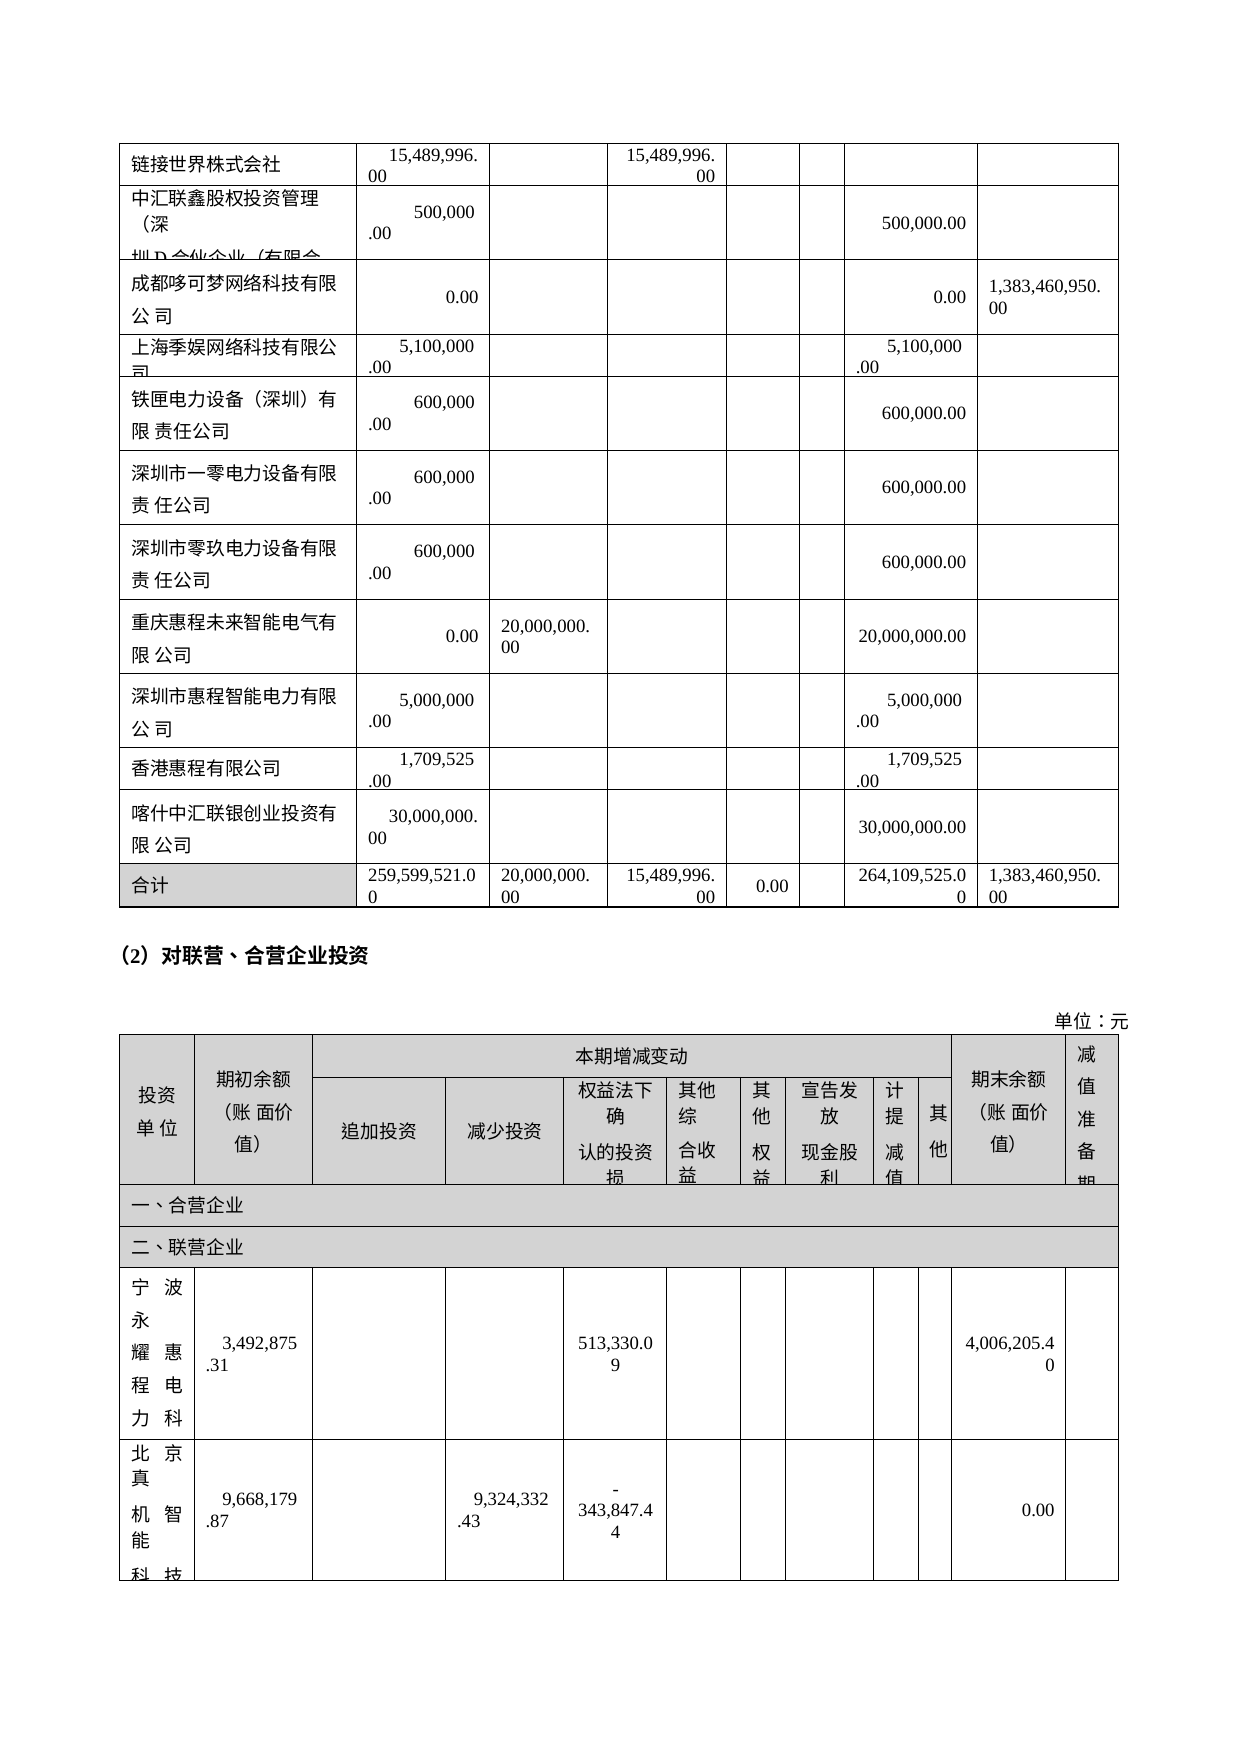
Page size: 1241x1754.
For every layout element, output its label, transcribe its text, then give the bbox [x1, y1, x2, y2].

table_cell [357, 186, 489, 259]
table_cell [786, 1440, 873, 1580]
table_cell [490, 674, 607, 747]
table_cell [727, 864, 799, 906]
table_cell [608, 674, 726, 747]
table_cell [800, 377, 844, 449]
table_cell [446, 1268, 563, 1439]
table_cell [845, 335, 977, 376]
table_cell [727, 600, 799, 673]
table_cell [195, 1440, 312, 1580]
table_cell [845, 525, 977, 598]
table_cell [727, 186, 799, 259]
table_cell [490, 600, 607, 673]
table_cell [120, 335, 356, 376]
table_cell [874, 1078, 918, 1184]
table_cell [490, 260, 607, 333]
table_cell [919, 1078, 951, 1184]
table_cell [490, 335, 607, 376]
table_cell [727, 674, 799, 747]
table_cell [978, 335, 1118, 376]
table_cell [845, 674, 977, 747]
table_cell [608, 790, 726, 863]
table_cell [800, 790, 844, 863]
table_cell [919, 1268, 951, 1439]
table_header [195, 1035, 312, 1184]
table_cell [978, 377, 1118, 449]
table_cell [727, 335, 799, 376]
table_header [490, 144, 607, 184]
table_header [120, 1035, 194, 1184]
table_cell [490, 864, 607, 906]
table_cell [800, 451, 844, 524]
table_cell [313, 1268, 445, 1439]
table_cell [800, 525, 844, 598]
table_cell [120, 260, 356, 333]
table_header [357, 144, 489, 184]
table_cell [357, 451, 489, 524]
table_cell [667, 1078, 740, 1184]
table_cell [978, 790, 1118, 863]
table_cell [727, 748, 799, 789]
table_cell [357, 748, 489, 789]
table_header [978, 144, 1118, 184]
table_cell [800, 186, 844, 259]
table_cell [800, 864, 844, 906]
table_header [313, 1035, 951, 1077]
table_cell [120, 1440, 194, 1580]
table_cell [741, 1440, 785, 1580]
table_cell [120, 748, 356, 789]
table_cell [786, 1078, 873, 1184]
text 单位：元 [109, 1009, 1129, 1034]
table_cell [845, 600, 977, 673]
subtitle （2）对联营、合营企业投资 [109, 941, 1129, 969]
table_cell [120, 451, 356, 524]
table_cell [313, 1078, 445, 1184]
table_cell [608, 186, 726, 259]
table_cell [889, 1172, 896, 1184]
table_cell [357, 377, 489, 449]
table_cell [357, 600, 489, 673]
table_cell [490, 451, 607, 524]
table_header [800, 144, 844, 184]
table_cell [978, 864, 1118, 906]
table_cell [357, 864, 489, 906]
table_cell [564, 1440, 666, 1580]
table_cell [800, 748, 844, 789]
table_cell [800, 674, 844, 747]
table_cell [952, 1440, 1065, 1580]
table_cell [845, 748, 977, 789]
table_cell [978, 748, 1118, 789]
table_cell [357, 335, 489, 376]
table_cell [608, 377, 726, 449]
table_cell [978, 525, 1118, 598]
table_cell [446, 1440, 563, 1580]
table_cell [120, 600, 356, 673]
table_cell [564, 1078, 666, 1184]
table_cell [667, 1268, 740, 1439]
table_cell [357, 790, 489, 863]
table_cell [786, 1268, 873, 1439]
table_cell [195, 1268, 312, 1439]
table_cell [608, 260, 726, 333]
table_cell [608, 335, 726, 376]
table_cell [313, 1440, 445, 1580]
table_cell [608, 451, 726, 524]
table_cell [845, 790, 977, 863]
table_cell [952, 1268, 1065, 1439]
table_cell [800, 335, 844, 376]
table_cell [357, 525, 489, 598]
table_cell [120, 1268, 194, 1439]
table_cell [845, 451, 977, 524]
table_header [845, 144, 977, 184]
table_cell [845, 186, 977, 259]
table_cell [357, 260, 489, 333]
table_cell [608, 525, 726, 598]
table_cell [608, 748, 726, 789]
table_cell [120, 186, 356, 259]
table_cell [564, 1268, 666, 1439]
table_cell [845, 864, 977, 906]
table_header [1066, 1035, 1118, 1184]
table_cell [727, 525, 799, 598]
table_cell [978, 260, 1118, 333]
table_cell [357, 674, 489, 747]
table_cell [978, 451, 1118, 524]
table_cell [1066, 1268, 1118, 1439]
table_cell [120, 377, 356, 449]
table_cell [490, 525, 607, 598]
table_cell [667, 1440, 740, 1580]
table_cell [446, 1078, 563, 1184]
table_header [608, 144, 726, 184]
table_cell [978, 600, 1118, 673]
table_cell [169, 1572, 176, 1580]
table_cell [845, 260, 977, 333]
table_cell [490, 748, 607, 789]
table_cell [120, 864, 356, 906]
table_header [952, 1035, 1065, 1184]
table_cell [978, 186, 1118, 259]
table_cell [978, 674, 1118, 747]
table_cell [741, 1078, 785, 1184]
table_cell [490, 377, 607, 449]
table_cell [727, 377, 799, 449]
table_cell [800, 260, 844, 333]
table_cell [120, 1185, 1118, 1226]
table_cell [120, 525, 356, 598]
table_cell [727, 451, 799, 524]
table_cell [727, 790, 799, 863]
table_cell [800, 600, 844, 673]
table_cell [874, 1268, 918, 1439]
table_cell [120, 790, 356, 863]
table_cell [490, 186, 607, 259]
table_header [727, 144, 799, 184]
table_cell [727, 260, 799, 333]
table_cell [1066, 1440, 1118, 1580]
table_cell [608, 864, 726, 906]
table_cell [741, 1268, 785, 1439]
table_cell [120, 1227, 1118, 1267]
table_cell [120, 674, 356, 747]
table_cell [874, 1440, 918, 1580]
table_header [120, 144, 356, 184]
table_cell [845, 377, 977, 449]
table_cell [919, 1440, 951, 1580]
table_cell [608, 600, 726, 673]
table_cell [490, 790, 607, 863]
